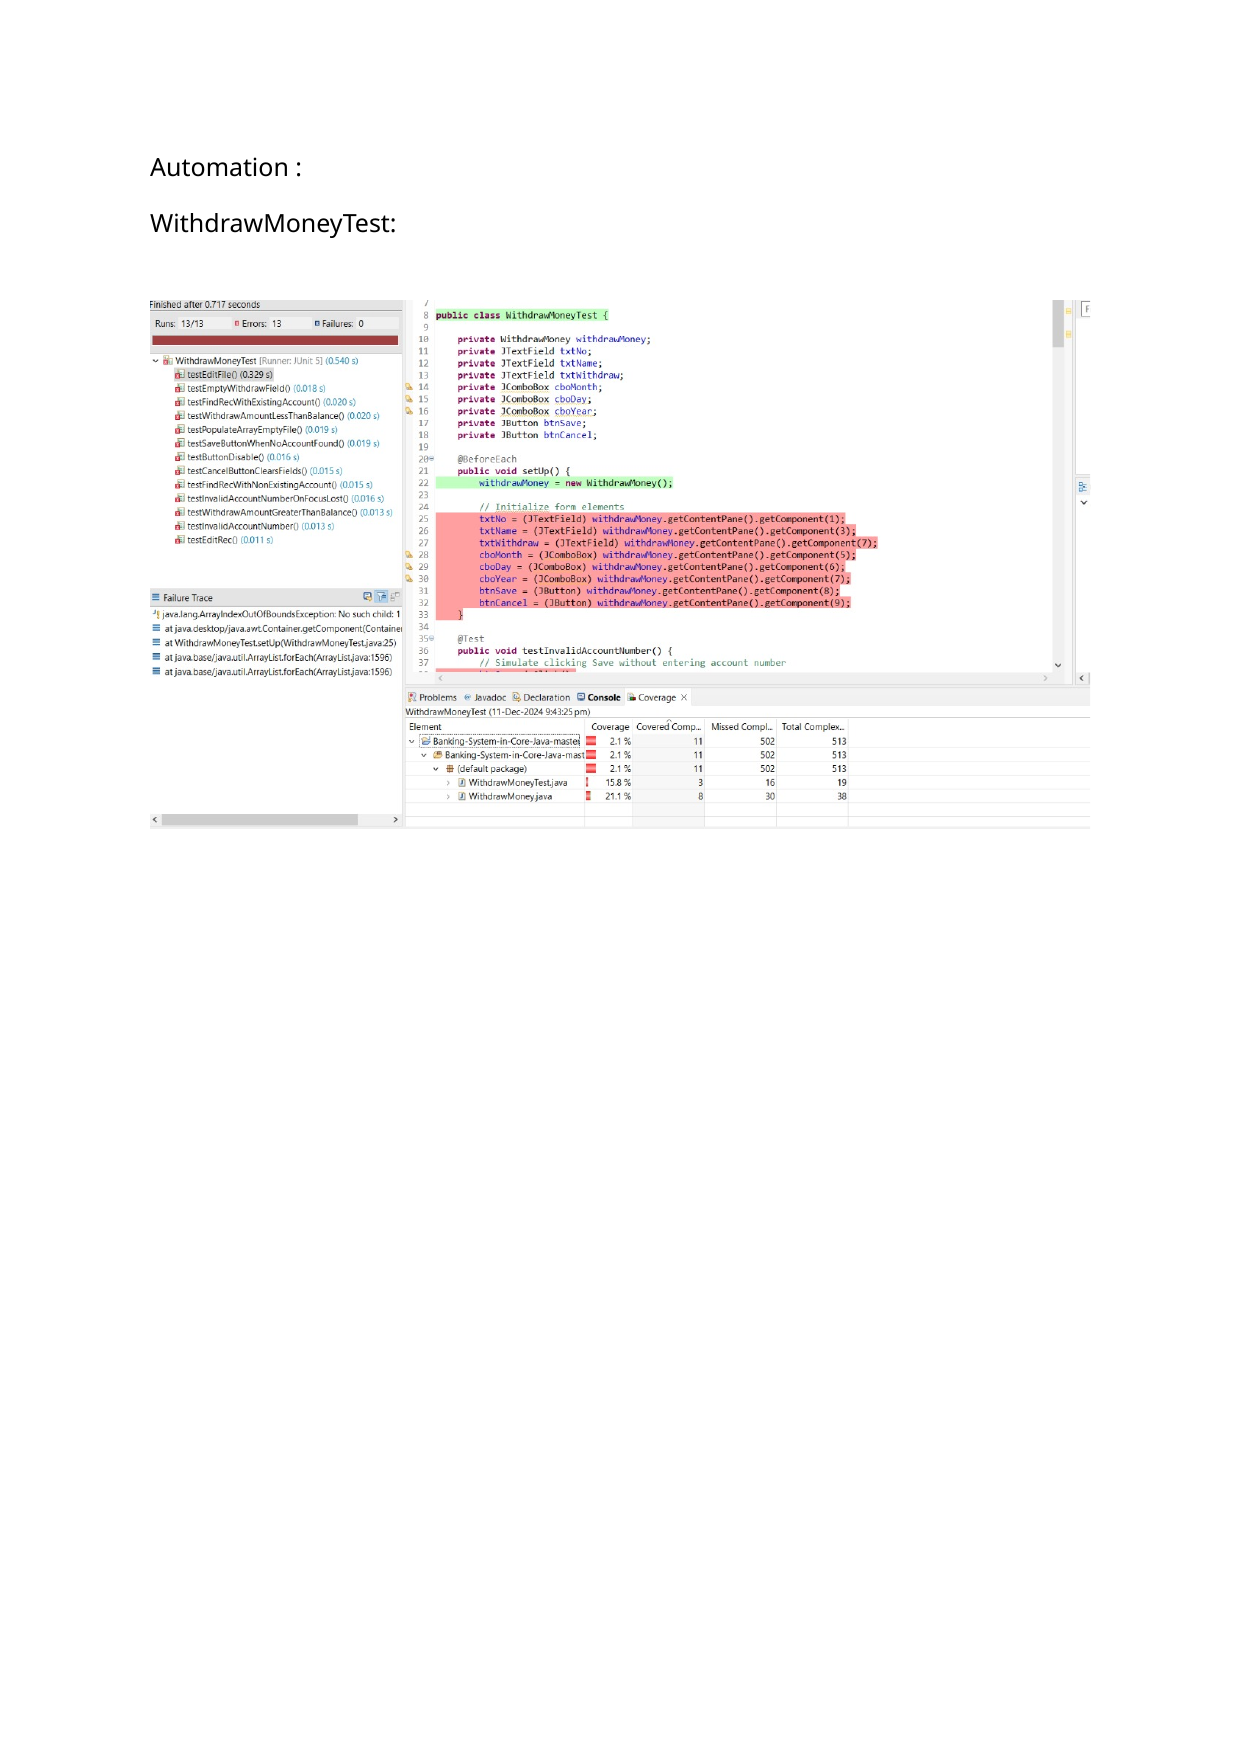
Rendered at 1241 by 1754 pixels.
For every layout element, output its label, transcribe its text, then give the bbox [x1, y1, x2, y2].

picture [150, 300, 1091, 829]
text Automation : [150, 150, 1090, 184]
text WithdrawMoneyTest: [150, 206, 1090, 279]
